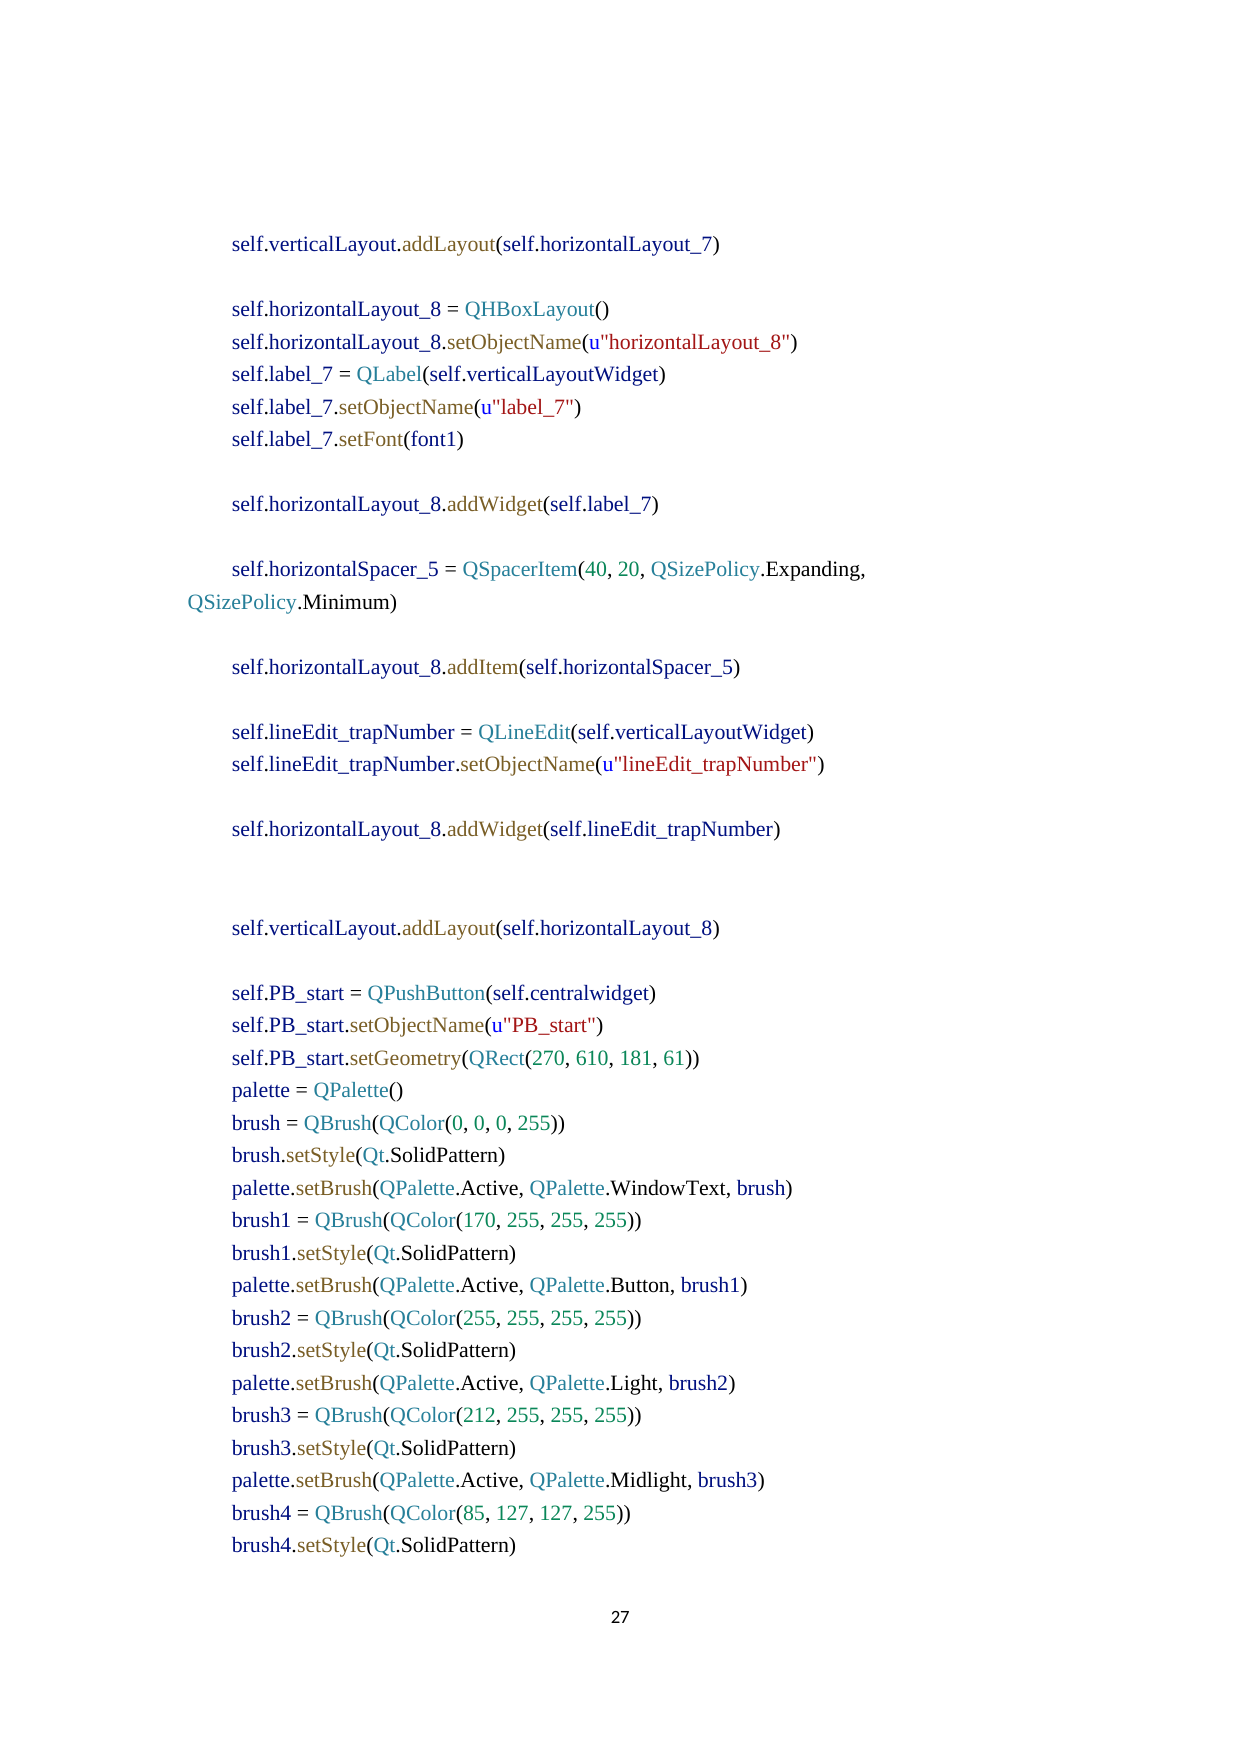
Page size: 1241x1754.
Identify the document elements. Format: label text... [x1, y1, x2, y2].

text self.label_7 = QLabel(self.verticalLayoutWidget) [187, 358, 1053, 390]
text brush2.setStyle(Qt.SolidPattern) [187, 1334, 1053, 1366]
text self.label_7.setFont(font1) [187, 423, 1053, 455]
text self.horizontalLayout_8.setObjectName(u"horizontalLayout_8") [187, 325, 1053, 358]
text brush = QBrush(QColor(0, 0, 0, 255)) [187, 1106, 1053, 1139]
text self.PB_start.setObjectName(u"PB_start") [187, 1009, 1053, 1041]
text brush1.setStyle(Qt.SolidPattern) [187, 1236, 1053, 1269]
text self.label_7.setObjectName(u"label_7") [187, 390, 1053, 423]
text self.horizontalSpacer_5 = QSpacerItem(40, 20, QSizePolicy.Expanding, QSizePolicy.Minimum) [187, 553, 1053, 618]
text self.verticalLayout.addLayout(self.horizontalLayout_8) [187, 911, 1053, 944]
text self.lineEdit_trapNumber.setObjectName(u"lineEdit_trapNumber") [187, 748, 1053, 780]
text self.verticalLayout.addLayout(self.horizontalLayout_7) [187, 228, 1053, 260]
text palette.setBrush(QPalette.Active, QPalette.Midlight, brush3) [187, 1464, 1053, 1496]
text brush2 = QBrush(QColor(255, 255, 255, 255)) [187, 1301, 1053, 1334]
text brush4.setStyle(Qt.SolidPattern) [187, 1529, 1053, 1561]
text self.horizontalLayout_8.addWidget(self.lineEdit_trapNumber) [187, 813, 1053, 845]
text brush3 = QBrush(QColor(212, 255, 255, 255)) [187, 1399, 1053, 1431]
text palette.setBrush(QPalette.Active, QPalette.Button, brush1) [187, 1269, 1053, 1301]
text self.horizontalLayout_8.addItem(self.horizontalSpacer_5) [187, 650, 1053, 683]
text self.PB_start = QPushButton(self.centralwidget) [187, 976, 1053, 1009]
text self.PB_start.setGeometry(QRect(270, 610, 181, 61)) [187, 1041, 1053, 1074]
text brush4 = QBrush(QColor(85, 127, 127, 255)) [187, 1496, 1053, 1529]
text palette.setBrush(QPalette.Active, QPalette.Light, brush2) [187, 1366, 1053, 1399]
text self.horizontalLayout_8.addWidget(self.label_7) [187, 488, 1053, 520]
text self.lineEdit_trapNumber = QLineEdit(self.verticalLayoutWidget) [187, 715, 1053, 748]
text brush3.setStyle(Qt.SolidPattern) [187, 1431, 1053, 1464]
text brush.setStyle(Qt.SolidPattern) [187, 1139, 1053, 1171]
text brush1 = QBrush(QColor(170, 255, 255, 255)) [187, 1204, 1053, 1236]
text palette.setBrush(QPalette.Active, QPalette.WindowText, brush) [187, 1171, 1053, 1204]
text self.horizontalLayout_8 = QHBoxLayout() [187, 293, 1053, 325]
text palette = QPalette() [187, 1074, 1053, 1106]
